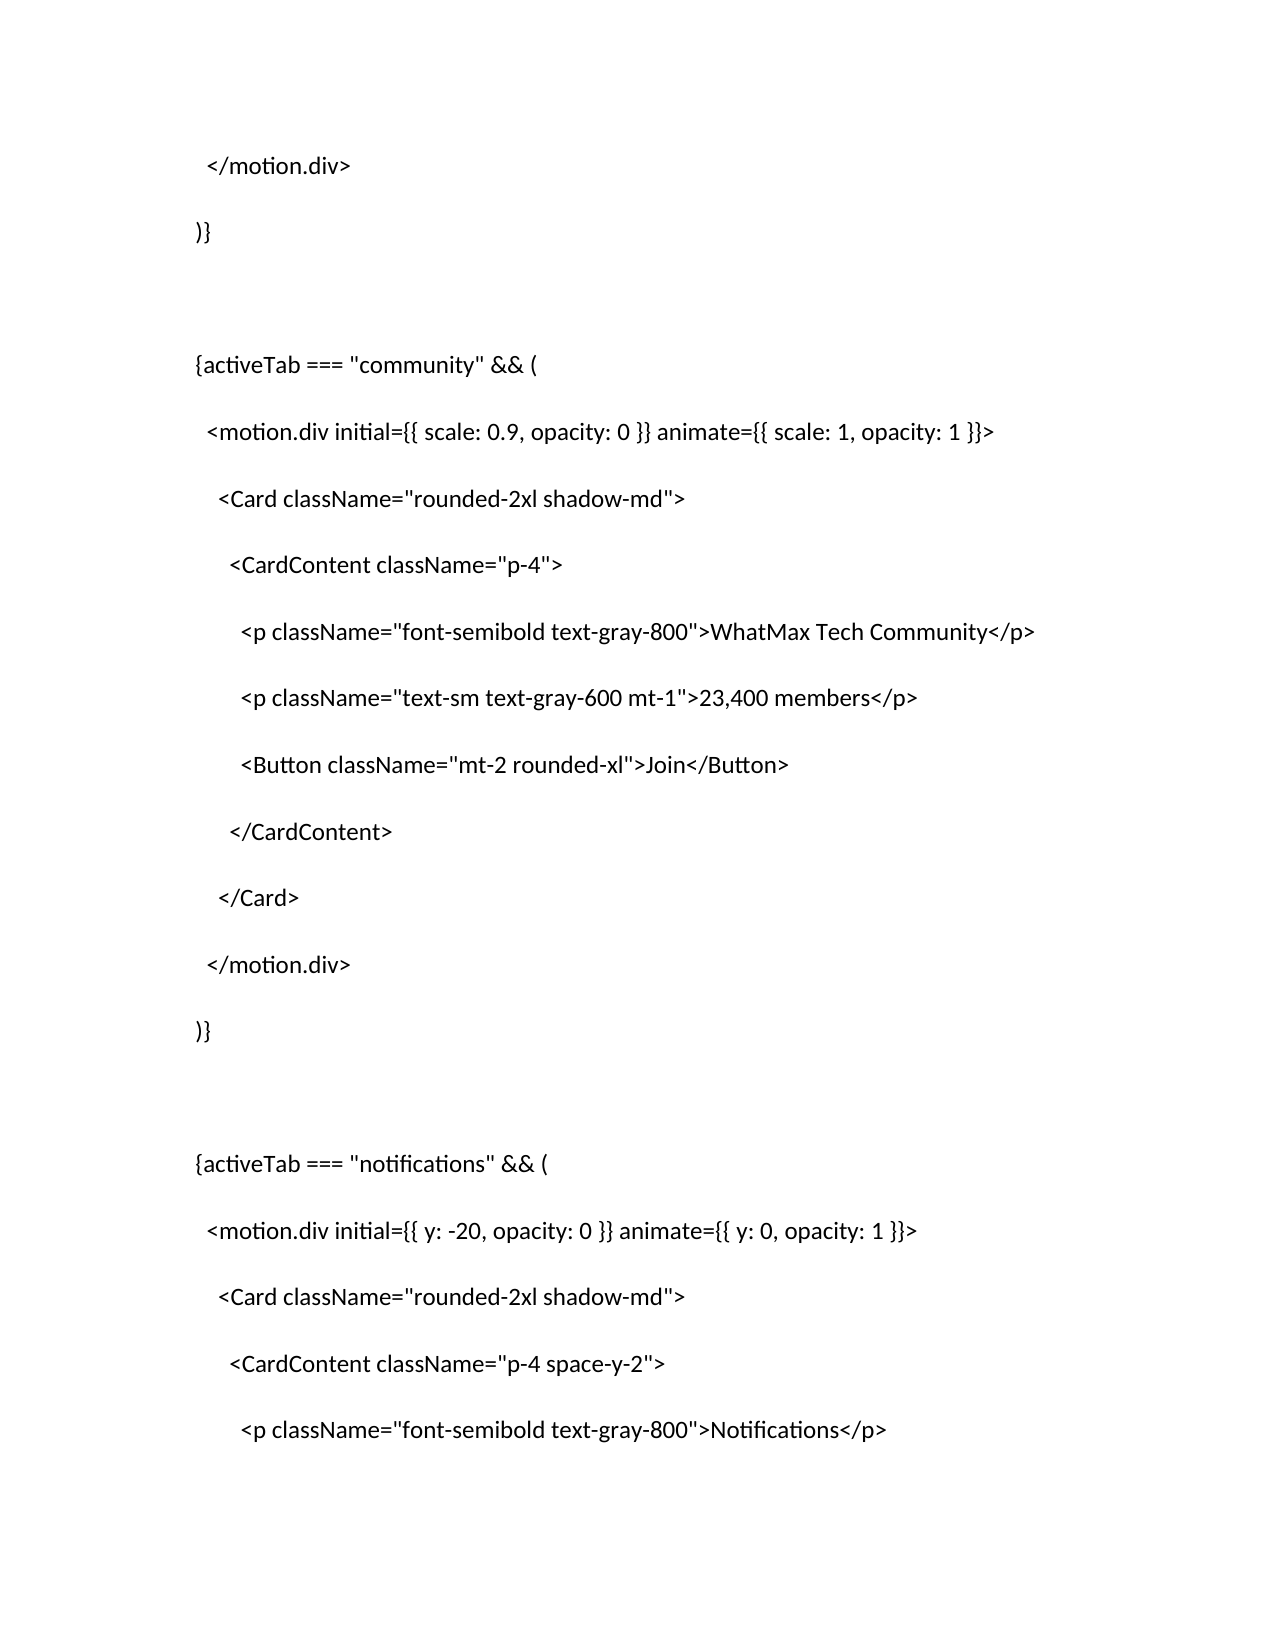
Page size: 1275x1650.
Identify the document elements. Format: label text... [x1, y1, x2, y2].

text </motion.div> [150, 949, 1125, 979]
text {activeTab === "notifications" && ( [150, 1148, 1125, 1179]
text )} [150, 217, 1125, 247]
text <motion.div initial={{ y: -20, opacity: 0 }} animate={{ y: 0, opacity: 1 }}> [150, 1215, 1125, 1246]
text </Card> [150, 882, 1125, 913]
text <p className="text-sm text-gray-600 mt-1">23,400 members</p> [150, 682, 1125, 713]
text <p className="font-semibold text-gray-800">Notifications</p> [150, 1415, 1125, 1445]
text <p className="font-semibold text-gray-800">WhatMax Tech Community</p> [150, 616, 1125, 646]
text </CardContent> [150, 816, 1125, 846]
text {activeTab === "community" && ( [150, 350, 1125, 380]
text </motion.div> [150, 150, 1125, 181]
text )} [150, 1015, 1125, 1046]
text <Button className="mt-2 rounded-xl">Join</Button> [150, 749, 1125, 779]
text <CardContent className="p-4 space-y-2"> [150, 1348, 1125, 1379]
text <CardContent className="p-4"> [150, 549, 1125, 580]
text <motion.div initial={{ scale: 0.9, opacity: 0 }} animate={{ scale: 1, opacity: 1 }}> [150, 416, 1125, 447]
text <Card className="rounded-2xl shadow-md"> [150, 483, 1125, 513]
text <Card className="rounded-2xl shadow-md"> [150, 1282, 1125, 1312]
